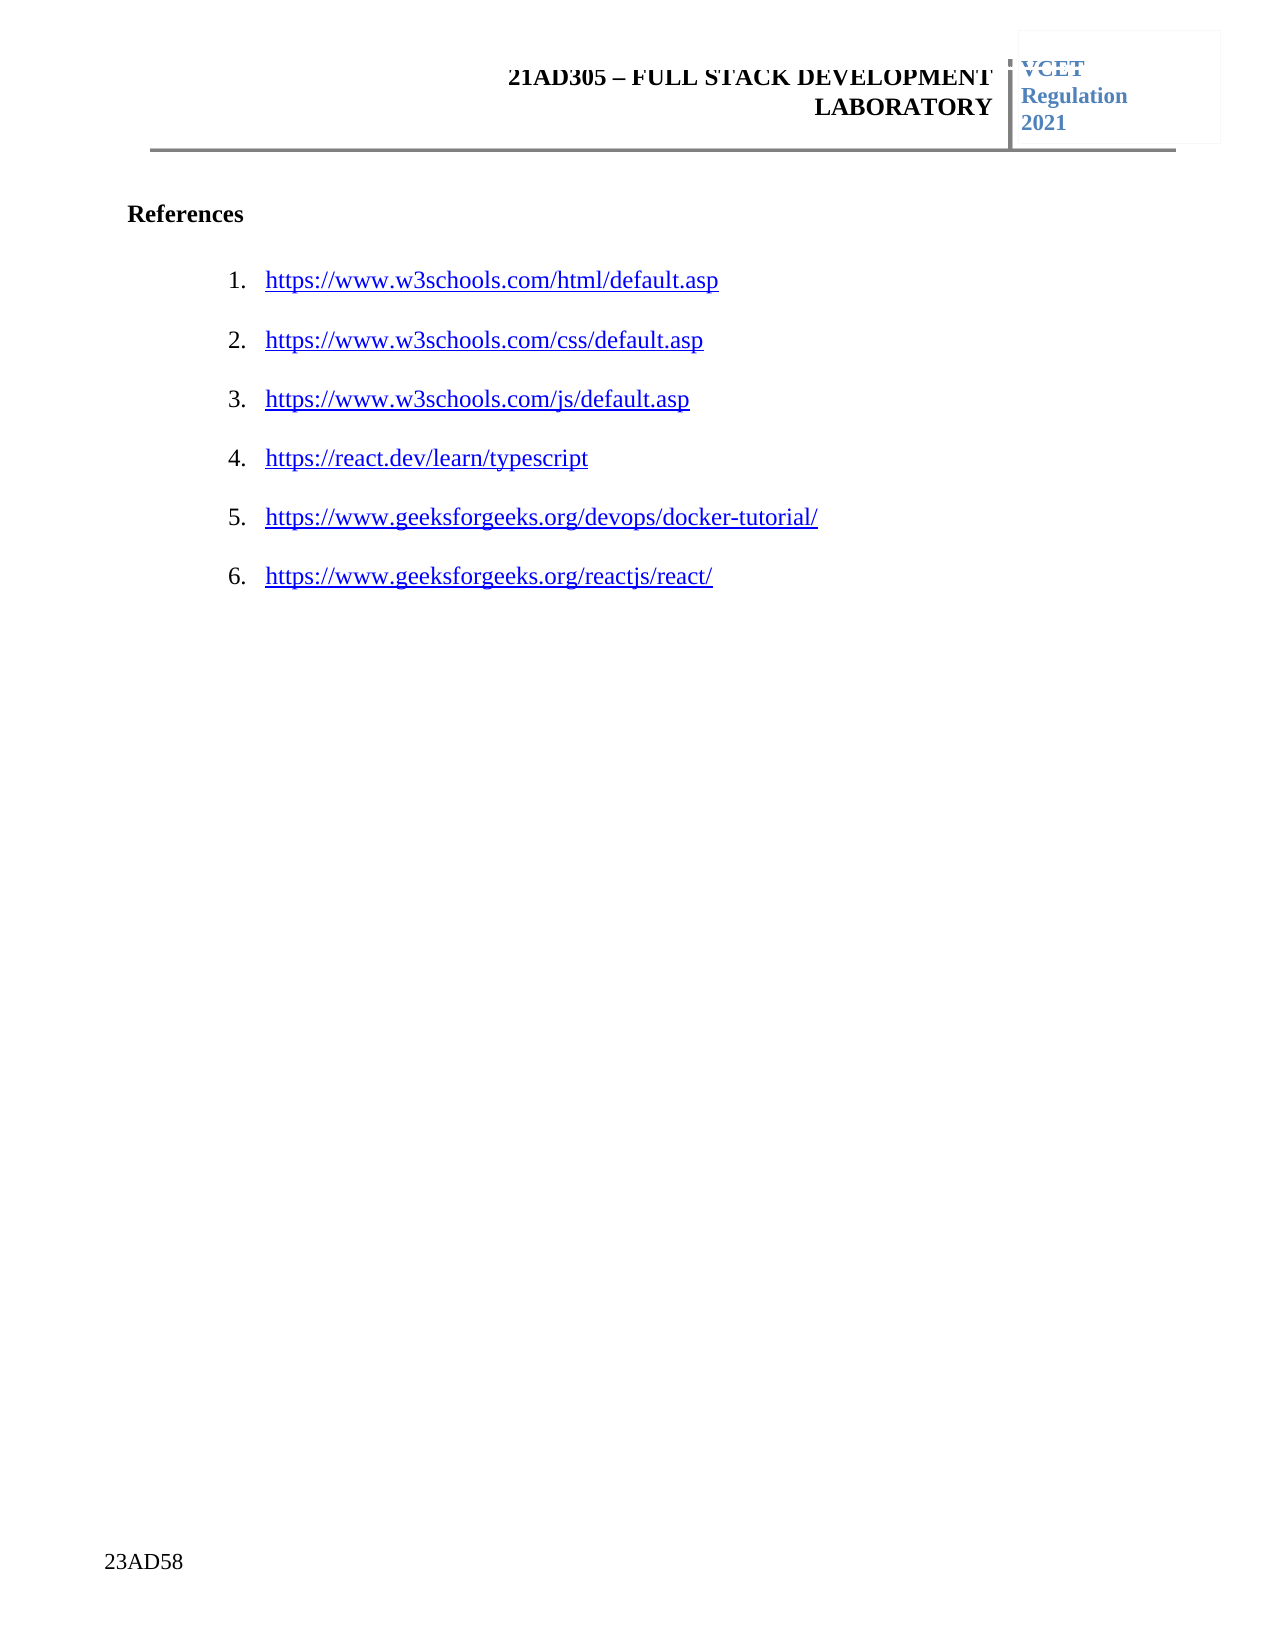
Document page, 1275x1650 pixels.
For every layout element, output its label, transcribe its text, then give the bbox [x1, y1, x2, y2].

list https://react.dev/learn/typescript [228, 443, 1194, 472]
list https://www.geeksforgeeks.org/devops/docker-tutorial/ [228, 502, 1194, 531]
list https://www.w3schools.com/html/default.asp [228, 266, 1194, 294]
list https://www.w3schools.com/css/default.asp [228, 325, 1194, 353]
subtitle References [127, 199, 1194, 227]
list https://www.w3schools.com/js/default.asp [228, 384, 1194, 413]
picture [1019, 31, 1176, 143]
list https://www.geeksforgeeks.org/reactjs/react/ [228, 561, 1194, 590]
picture [21, 0, 1176, 152]
